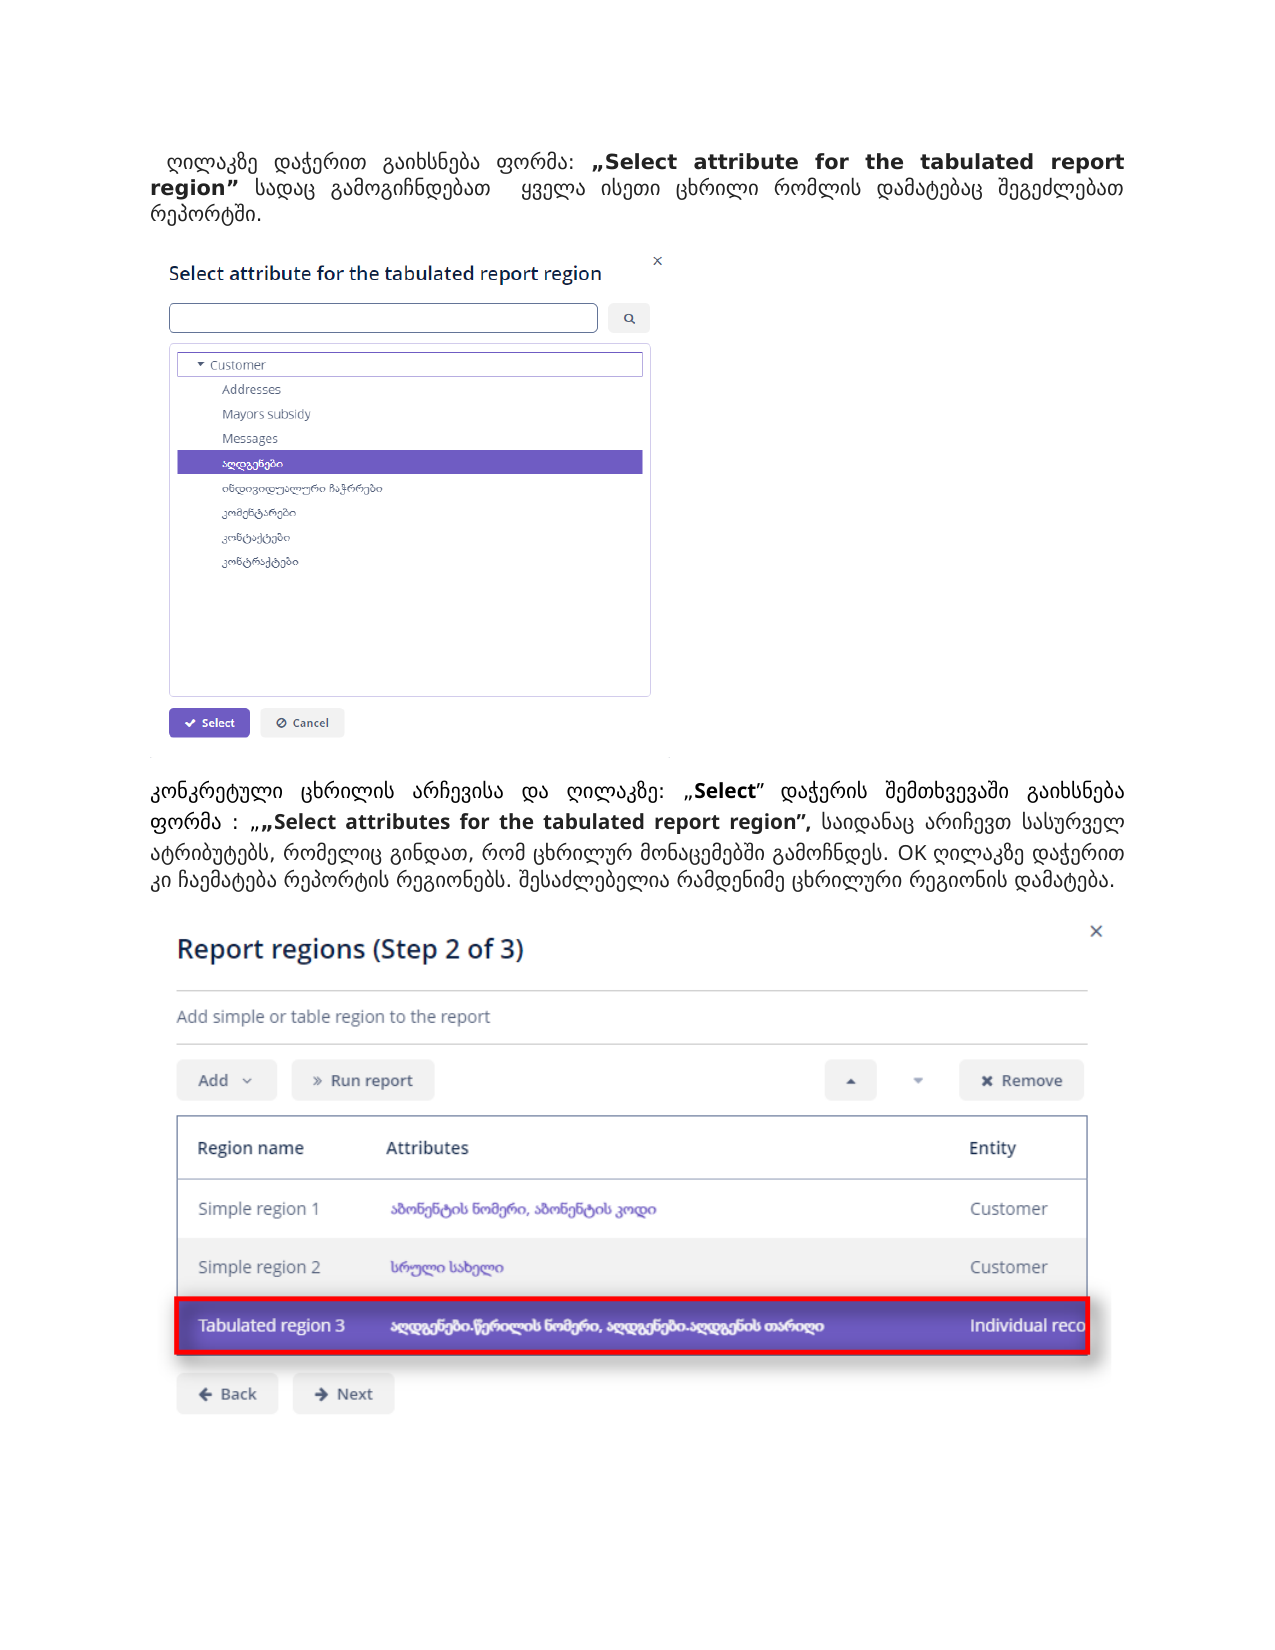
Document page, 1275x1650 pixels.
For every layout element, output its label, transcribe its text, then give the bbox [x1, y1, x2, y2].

text ხოლო თუ გინდათ დაამატოთ ცხრილური რეგიონი, ამ შემთხვევაში უნდა დააჭიროთ ღილაკს : Add → Add simple region [150, 150, 1125, 205]
picture [150, 223, 1106, 757]
text ღილაკზე დაჭერით გაიხსნება ფორმა: „Select attribute for the tabulated report region” სადაც გამოგიჩნდებათ ყველა ისეთი ცხრილი რომლის დამატებაც შეგეძლებათ რეპორტში. [150, 818, 1125, 895]
picture [150, 913, 670, 1426]
